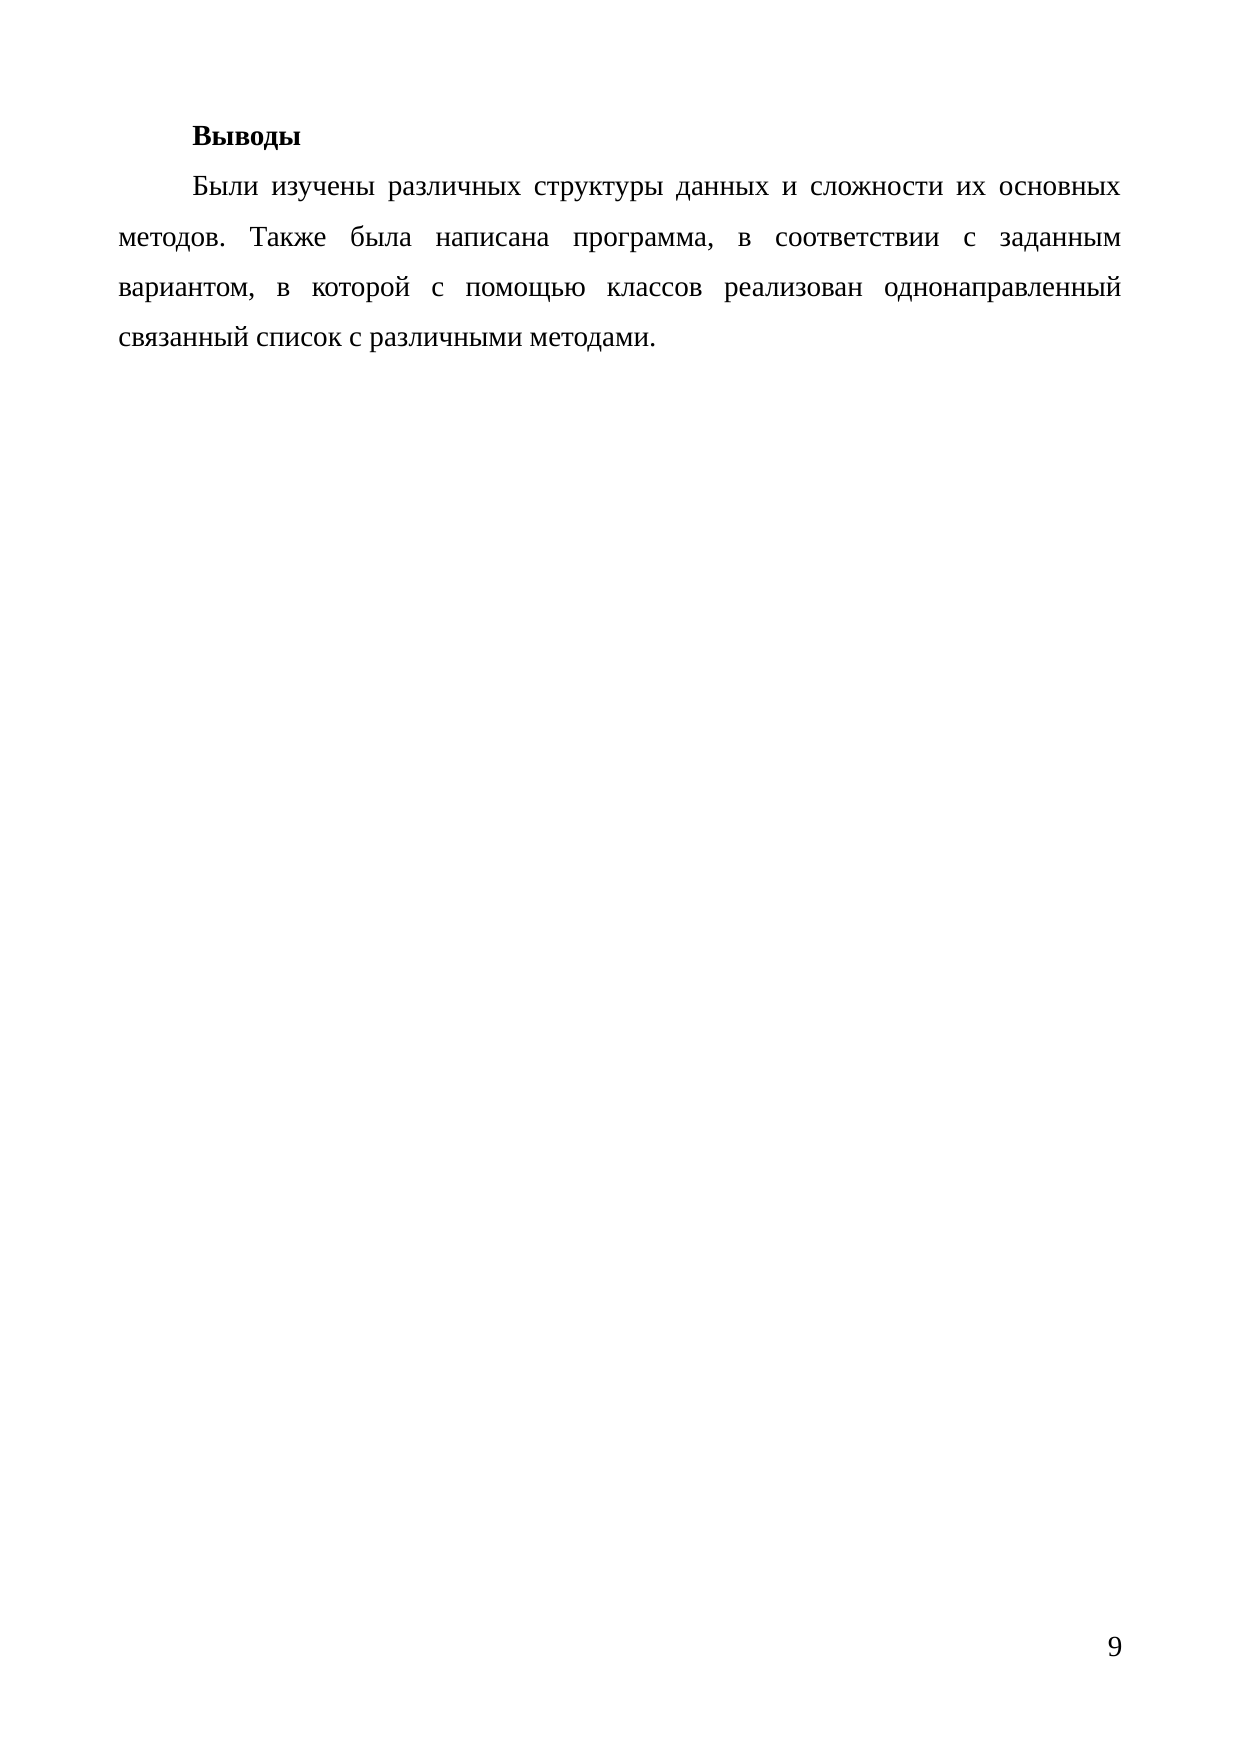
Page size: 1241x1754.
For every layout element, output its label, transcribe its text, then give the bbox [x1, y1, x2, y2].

subtitle Выводы [118, 118, 1122, 152]
text Были изучены различных структуры данных и сложности их основных методов. Также была написана программа, в соответствии с заданным вариантом, в которой с помощью классов реализован однонаправленный связанный список с различными методами. [118, 168, 1122, 353]
